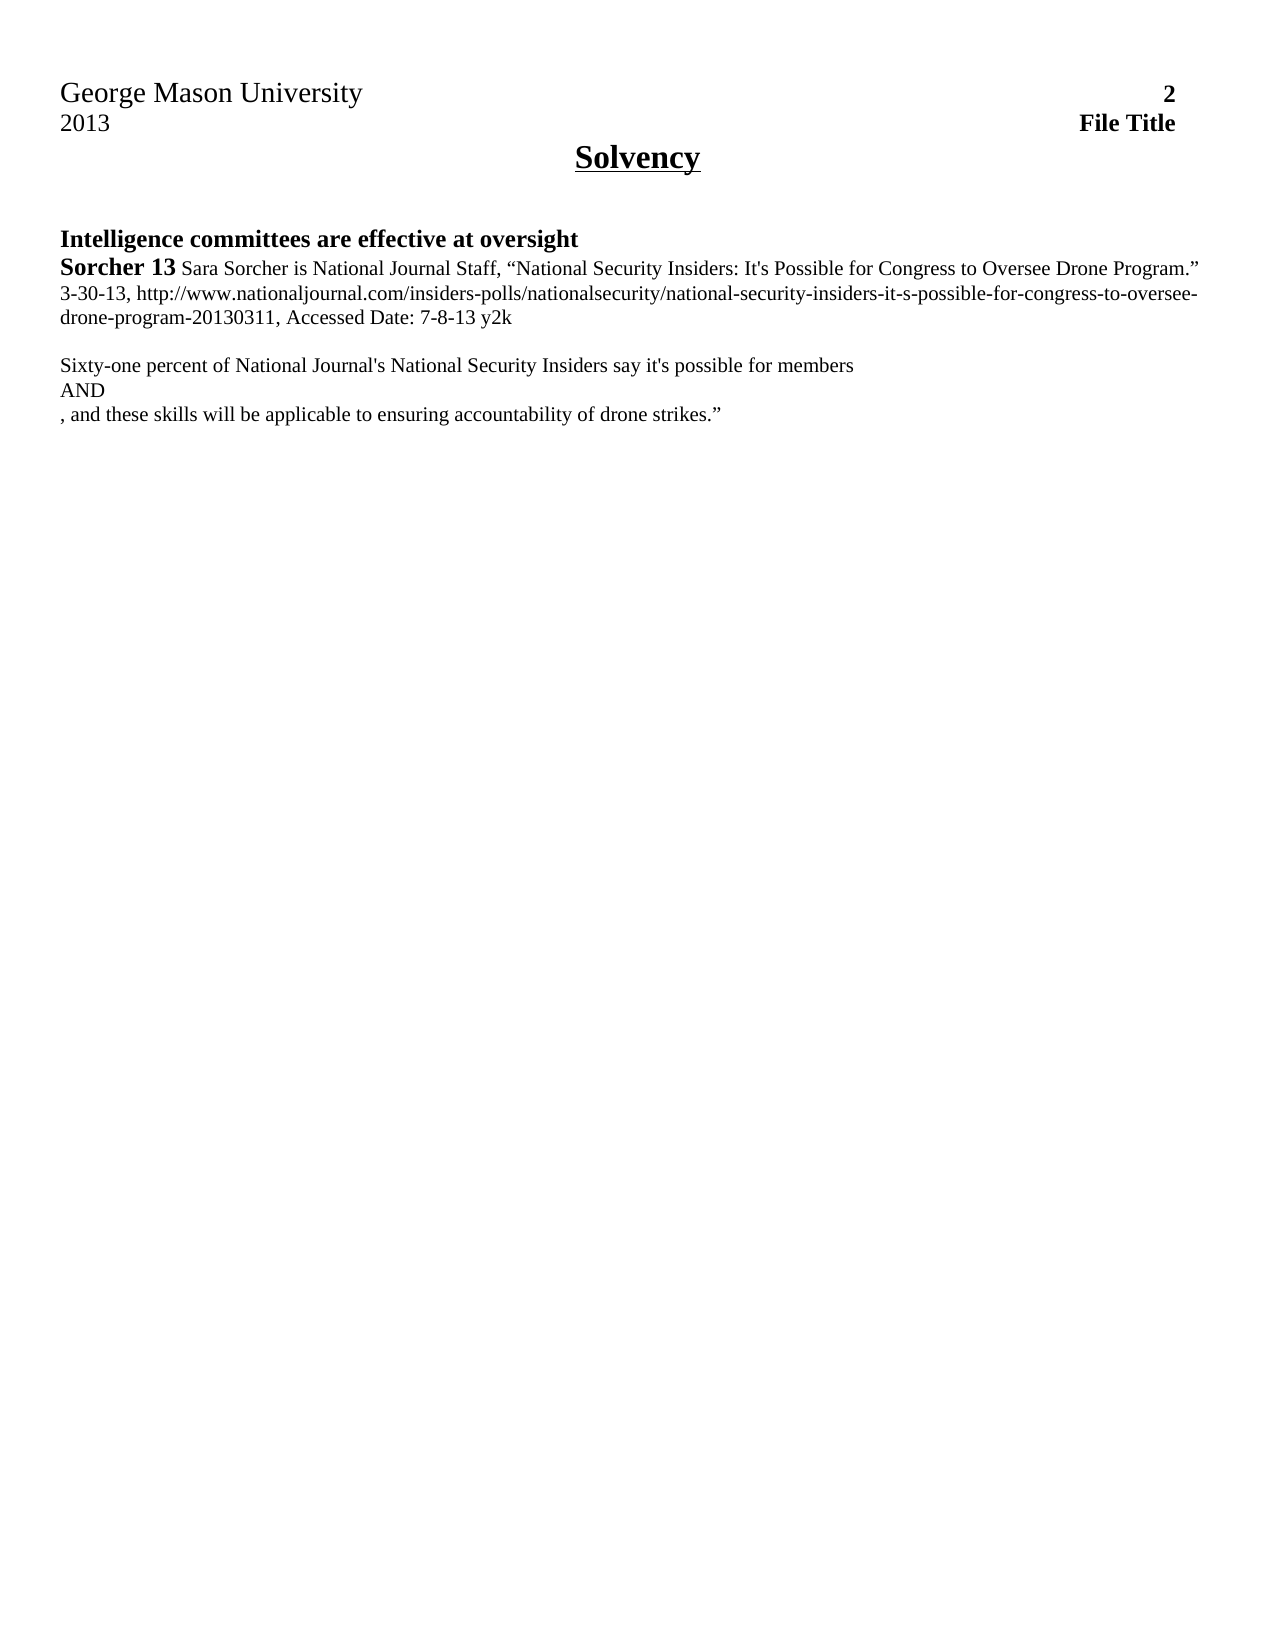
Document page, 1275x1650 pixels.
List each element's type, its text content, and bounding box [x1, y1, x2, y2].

text Sorcher 13 Sara Sorcher is National Journal Staff, “National Security Insiders: It's Possible for Congress to Oversee Drone Program.” 3-30-13, http://www.nationaljournal.com/insiders-polls/nationalsecurity/national-security-insiders-it-s-possible-for-congress-to-oversee-drone-program-20130311, Accessed Date: 7-8-13 y2k [60, 252, 1215, 329]
text AND [60, 377, 1215, 402]
text , and these skills will be applicable to ensuring accountability of drone strikes.” [60, 402, 1215, 426]
subtitle Solvency [60, 137, 1215, 176]
subtitle Intelligence committees are effective at oversight [60, 224, 1215, 252]
text Sixty-one percent of National Journal's National Security Insiders say it's possible for members [60, 353, 1215, 377]
